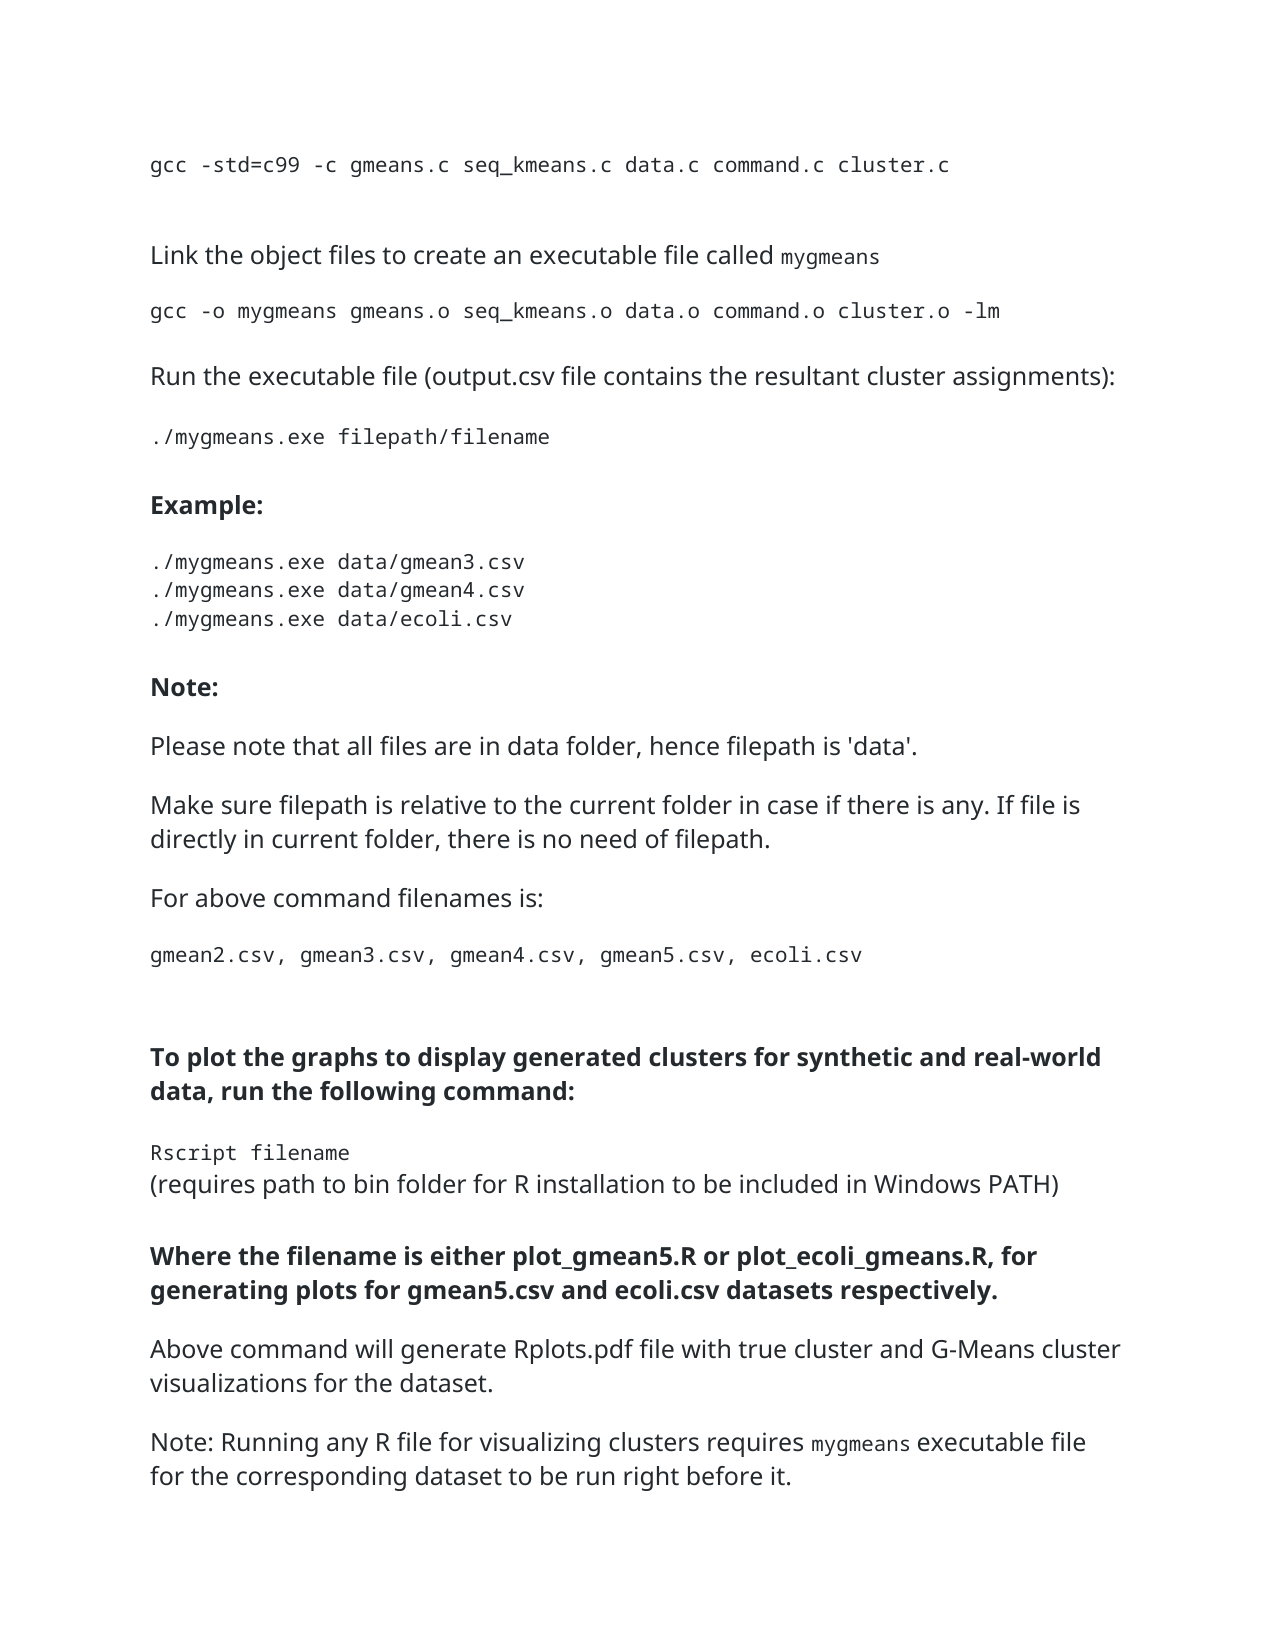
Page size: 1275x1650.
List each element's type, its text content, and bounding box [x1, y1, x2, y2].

text Make sure filepath is relative to the current folder in case if there is any. If file is directly in current folder, there is no need of filepath. [150, 788, 1125, 856]
text (requires path to bin folder for R installation to be included in Windows PATH) [150, 1167, 1125, 1201]
text Note: Running any R file for visualizing clusters requires mygmeans executable file for the corresponding dataset to be run right before it. [150, 1425, 1125, 1493]
text Above command will generate Rplots.pdf file with true cluster and G-Means cluster visualizations for the dataset. [150, 1332, 1125, 1400]
text ./mygmeans.exe filepath/filename [150, 422, 1125, 450]
text ./mygmeans.exe data/ecoli.csv [150, 604, 1125, 632]
text Where the filename is either plot_gmean5.R or plot_ecoli_gmeans.R, for generating plots for gmean5.csv and ecoli.csv datasets respectively. [150, 1239, 1125, 1307]
text Note: [150, 670, 1125, 704]
text Run the executable file (output.csv file contains the resultant cluster assignments): [150, 359, 1125, 422]
text Please note that all files are in data folder, hence filepath is 'data'. [150, 729, 1125, 763]
text ./mygmeans.exe data/gmean3.csv [150, 547, 1125, 575]
text ./mygmeans.exe data/gmean4.csv [150, 575, 1125, 604]
text gcc -std=c99 -c gmeans.c seq_kmeans.c data.c command.c cluster.c [150, 150, 1125, 178]
text Rscript filename [150, 1133, 1125, 1167]
text For above command filenames is: [150, 881, 1125, 915]
text gmean2.csv, gmean3.csv, gmean4.csv, gmean5.csv, ecoli.csv [150, 940, 1125, 968]
text Link the object files to create an executable file called mygmeans [150, 237, 1125, 272]
text To plot the graphs to display generated clusters for synthetic and real-world data, run the following command: [150, 1040, 1125, 1108]
text Example: [150, 488, 1125, 522]
text gcc -o mygmeans gmeans.o seq_kmeans.o data.o command.o cluster.o -lm [150, 297, 1125, 325]
